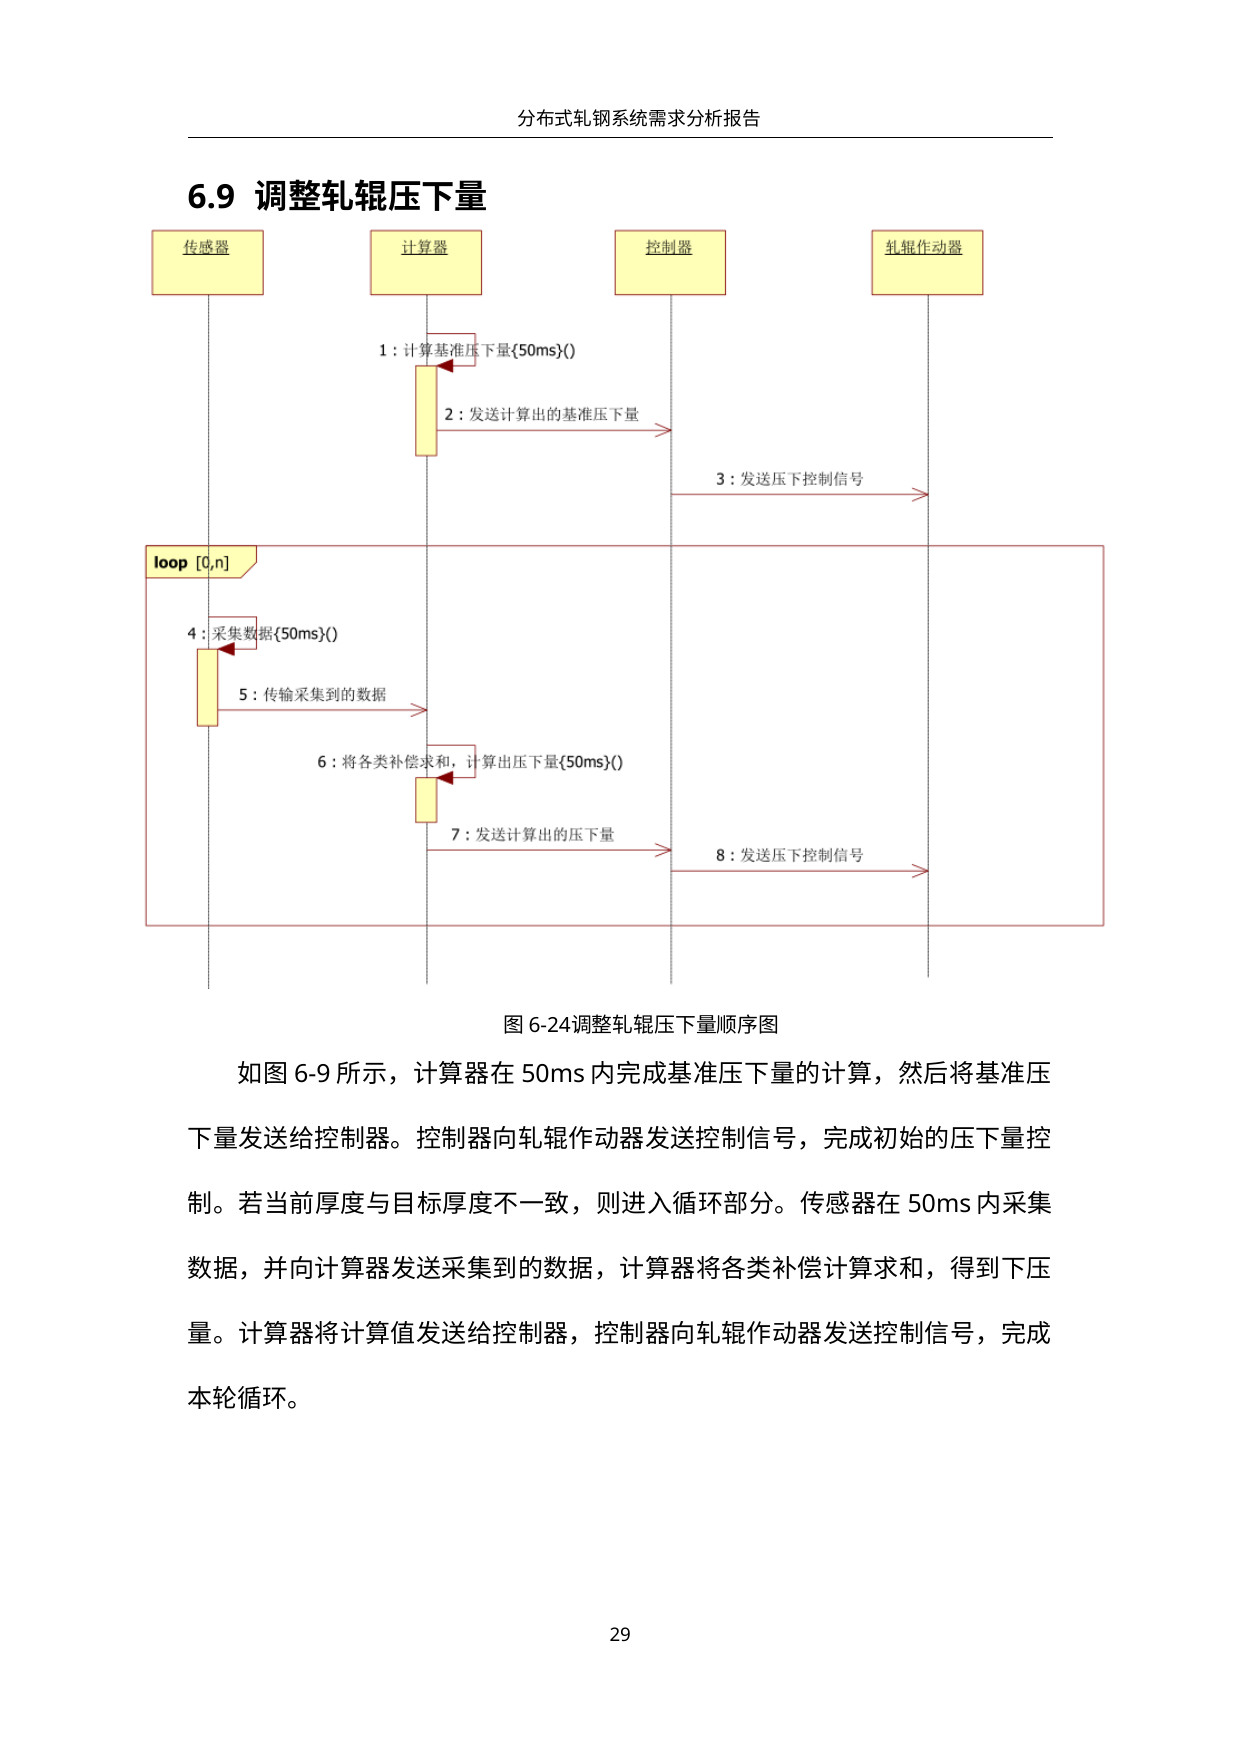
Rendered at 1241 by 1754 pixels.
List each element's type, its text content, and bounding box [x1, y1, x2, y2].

picture [90, 227, 1194, 989]
subtitle 调整轧辊压下量 [187, 162, 1053, 227]
text 如图6-9所示，计算器在50ms内完成基准压下量的计算，然后将基准压下量发送给控制器。控制器向轧辊作动器发送控制信号，完成初始的压下量控制。若当前厚度与目标厚度不一致，则进入循环部分。传感器在50ms内采集数据，并向计算器发送采集到的数据，计算器将各类补偿计算求和，得到下压量。计算器将计算值发送给控制器，控制器向轧辊作动器发送控制信号，完成本轮循环。 [187, 1039, 1053, 1429]
